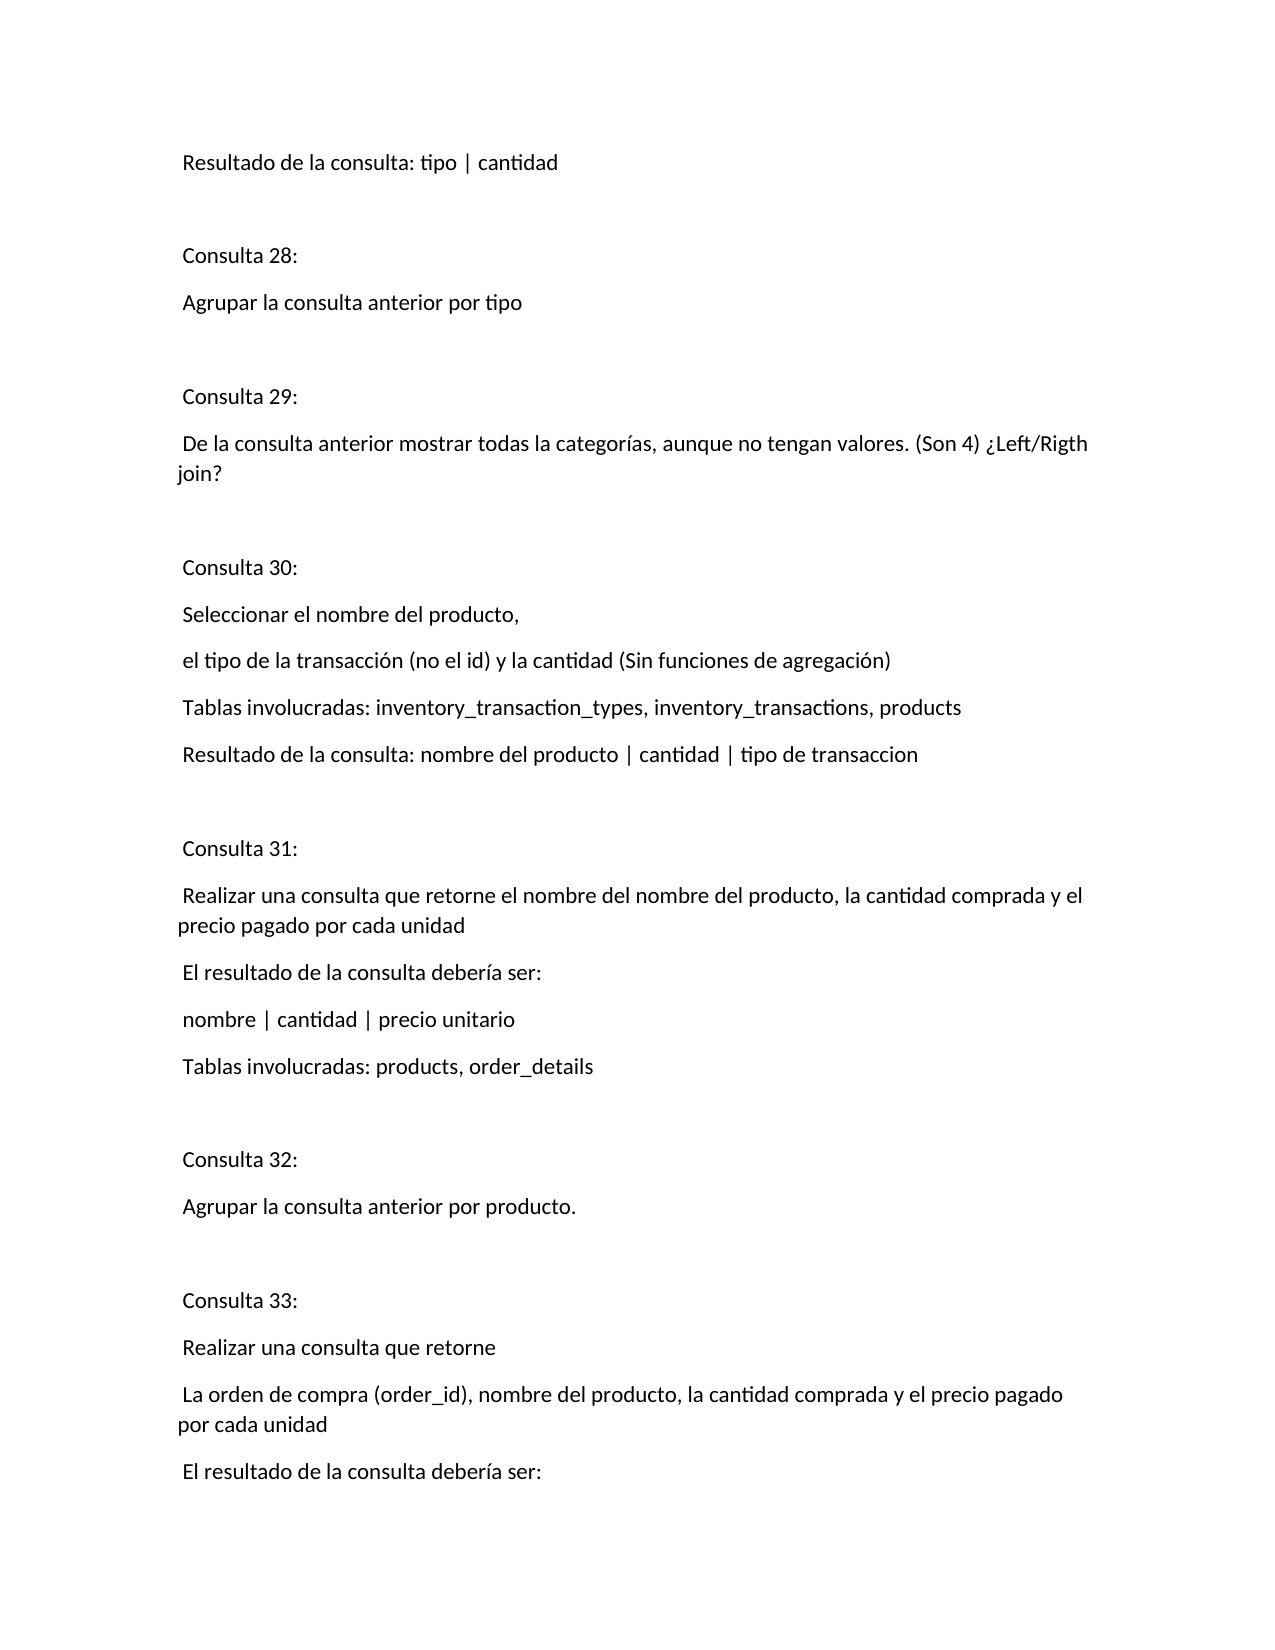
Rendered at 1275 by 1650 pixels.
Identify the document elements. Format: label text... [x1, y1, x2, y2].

text El resultado de la consulta debería ser: [177, 1457, 1098, 1485]
text Consulta 32: [177, 1146, 1098, 1173]
text Agrupar la consulta anterior por producto. [177, 1192, 1098, 1220]
text La orden de compra (order_id), nombre del producto, la cantidad comprada y el precio pagado por cada unidad [177, 1380, 1098, 1438]
text Tablas involucradas: products, order_details [177, 1052, 1098, 1080]
text Consulta 28: [177, 241, 1098, 269]
text el tipo de la transacción (no el id) y la cantidad (Sin funciones de agregación) [177, 647, 1098, 674]
text Realizar una consulta que retorne [177, 1333, 1098, 1361]
text El resultado de la consulta debería ser: [177, 958, 1098, 986]
text Consulta 29: [177, 382, 1098, 410]
text Resultado de la consulta: tipo | cantidad [177, 148, 1098, 176]
text Consulta 30: [177, 553, 1098, 581]
text Consulta 33: [177, 1286, 1098, 1314]
text Seleccionar el nombre del producto, [177, 600, 1098, 628]
text Realizar una consulta que retorne el nombre del nombre del producto, la cantidad comprada y el precio pagado por cada unidad [177, 881, 1098, 939]
text De la consulta anterior mostrar todas la categorías, aunque no tengan valores. (Son 4) ¿Left/Rigth join? [177, 429, 1098, 487]
text Resultado de la consulta: nombre del producto | cantidad | tipo de transaccion [177, 740, 1098, 768]
text Consulta 31: [177, 834, 1098, 862]
text Agrupar la consulta anterior por tipo [177, 288, 1098, 316]
text nombre | cantidad | precio unitario [177, 1005, 1098, 1033]
text Tablas involucradas: inventory_transaction_types, inventory_transactions, products [177, 693, 1098, 721]
